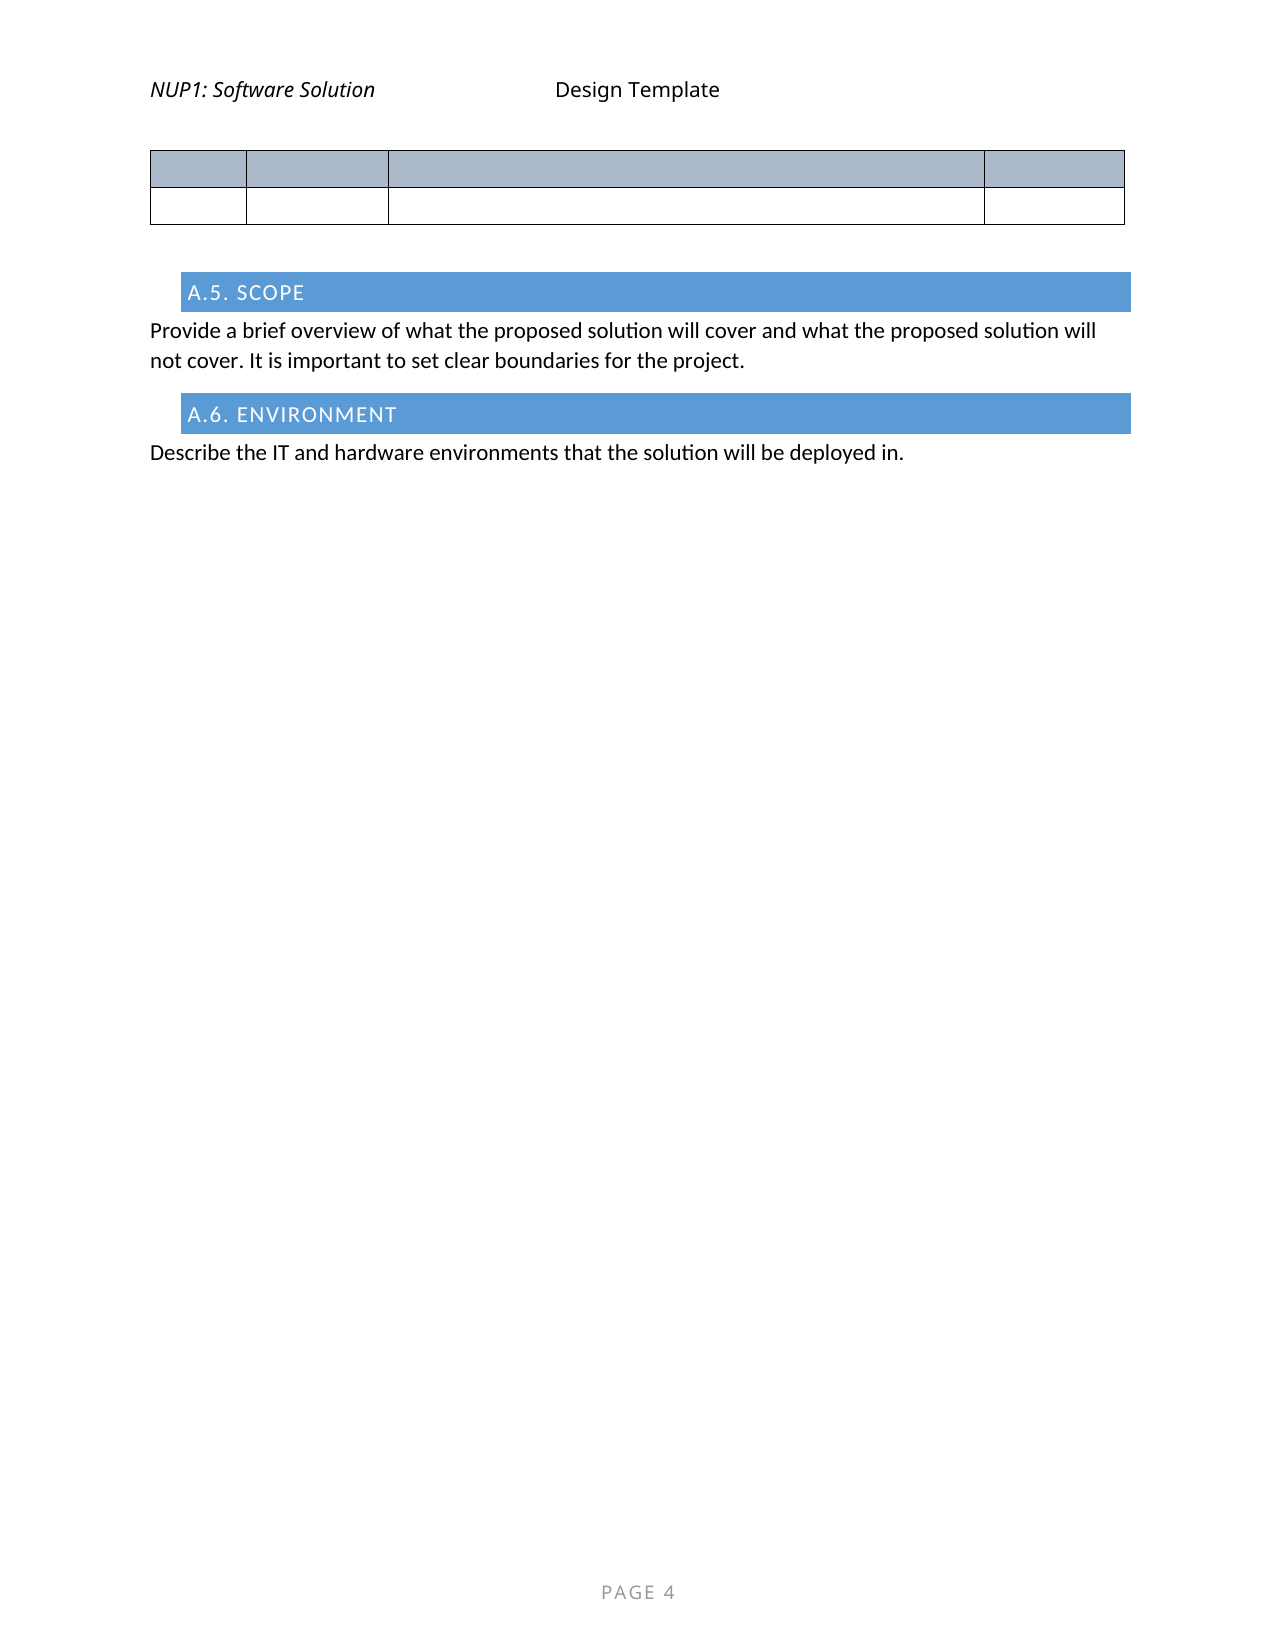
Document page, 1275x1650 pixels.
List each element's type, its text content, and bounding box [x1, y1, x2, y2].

table_cell [985, 151, 1124, 187]
table_cell [151, 188, 246, 224]
table_cell [247, 151, 388, 187]
text Describe the IT and hardware environments that the solution will be deployed in. [150, 438, 1125, 466]
table_cell [151, 151, 246, 187]
table_cell [389, 151, 984, 187]
table_cell [247, 188, 388, 224]
table_cell [389, 188, 984, 224]
table_cell [985, 188, 1124, 224]
text Provide a brief overview of what the proposed solution will cover and what the proposed solution will not cover. It is important to set clear boundaries for the project. [150, 316, 1125, 374]
subtitle A.6. Environment [188, 400, 1125, 428]
subtitle A.5. Scope [188, 278, 1125, 306]
